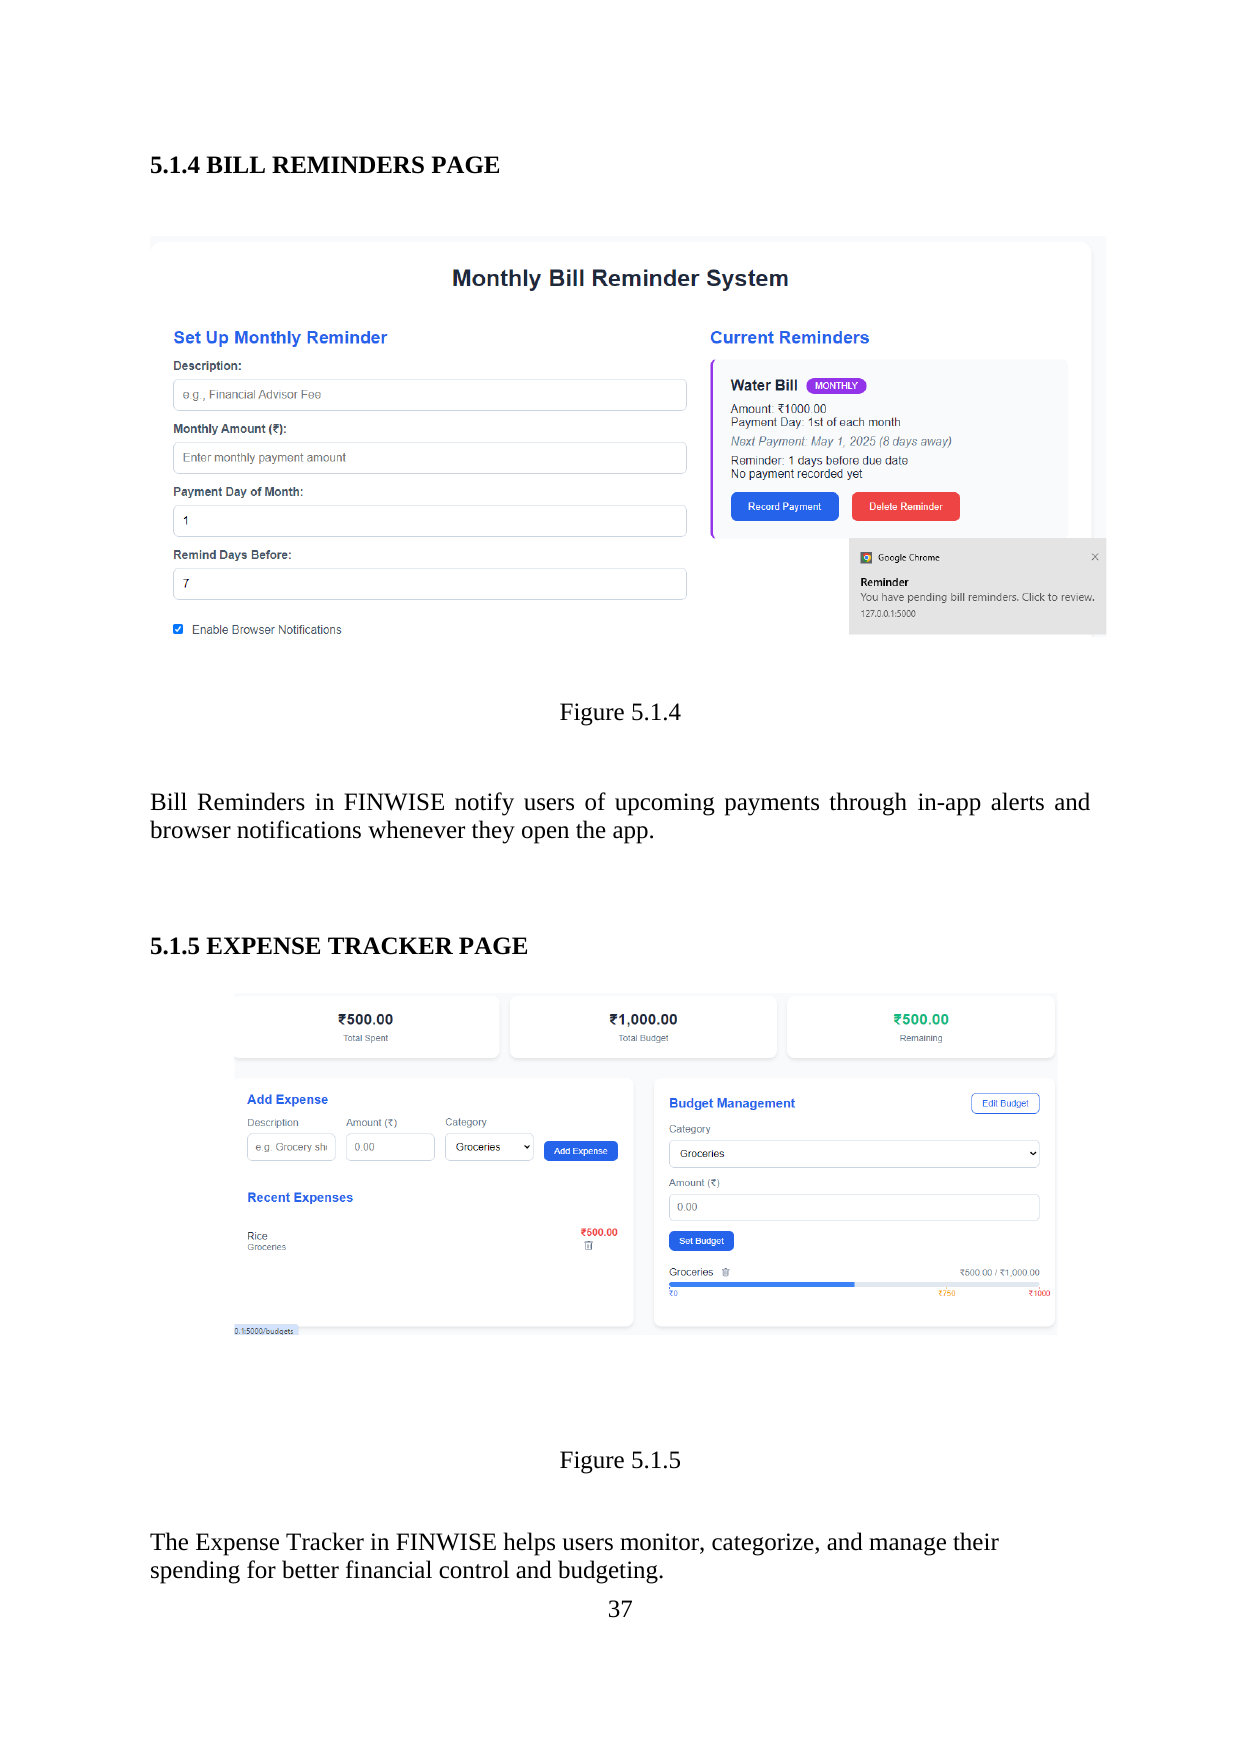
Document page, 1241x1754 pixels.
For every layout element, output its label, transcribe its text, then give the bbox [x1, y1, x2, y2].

picture [150, 236, 1107, 637]
text Figure 5.1.4 [150, 697, 1090, 726]
text Bill Reminders in FINWISE notify users of upcoming payments through in-app alerts and browser notifications whenever they open the app. [150, 787, 1090, 844]
picture [234, 993, 1058, 1335]
text Figure 5.1.5 [150, 1445, 1090, 1474]
text The Expense Tracker in FINWISE helps users monitor, categorize, and manage their spending for better financial control and budgeting. [150, 1527, 1090, 1584]
text 5.1.4 BILL REMINDERS PAGE [150, 150, 1090, 179]
text 5.1.5 EXPENSE TRACKER PAGE [150, 931, 1090, 960]
